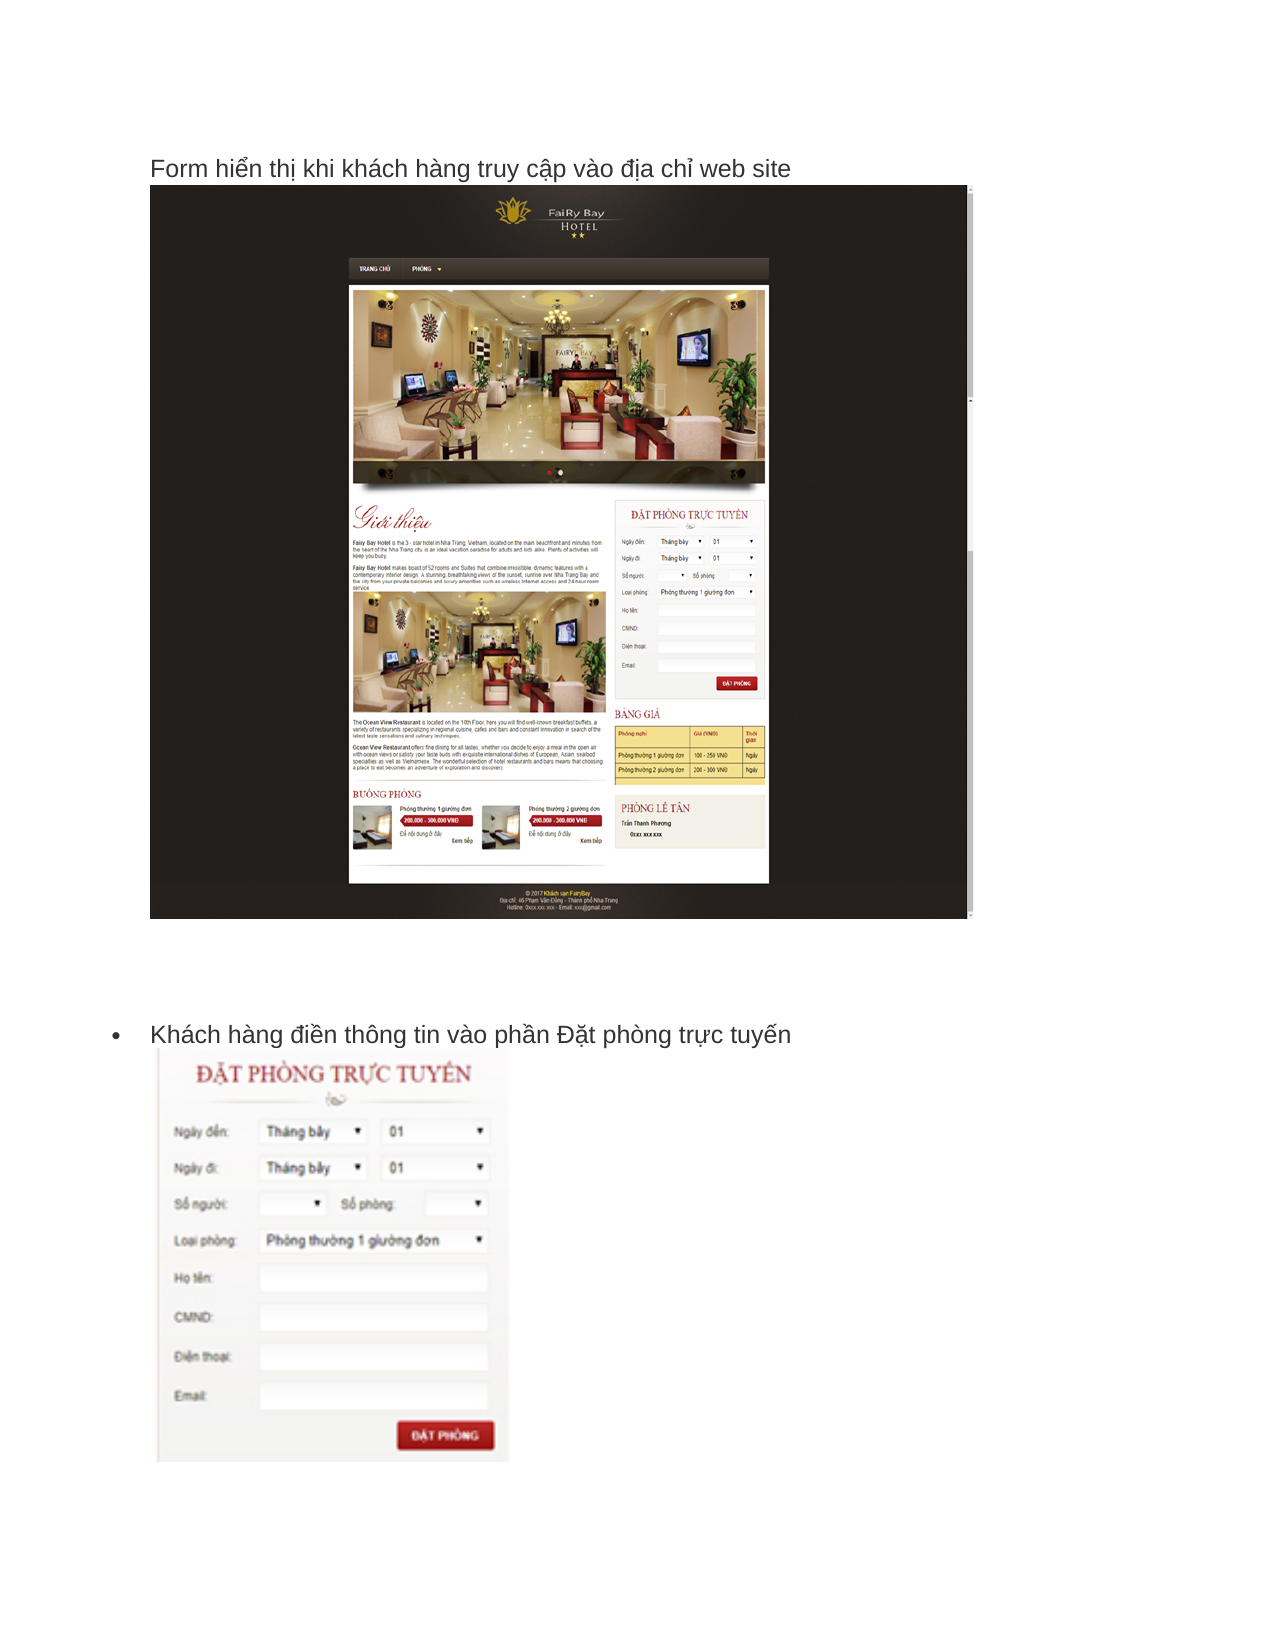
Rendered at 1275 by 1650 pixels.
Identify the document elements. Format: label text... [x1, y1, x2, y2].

picture [150, 1048, 510, 1462]
picture [150, 185, 974, 919]
